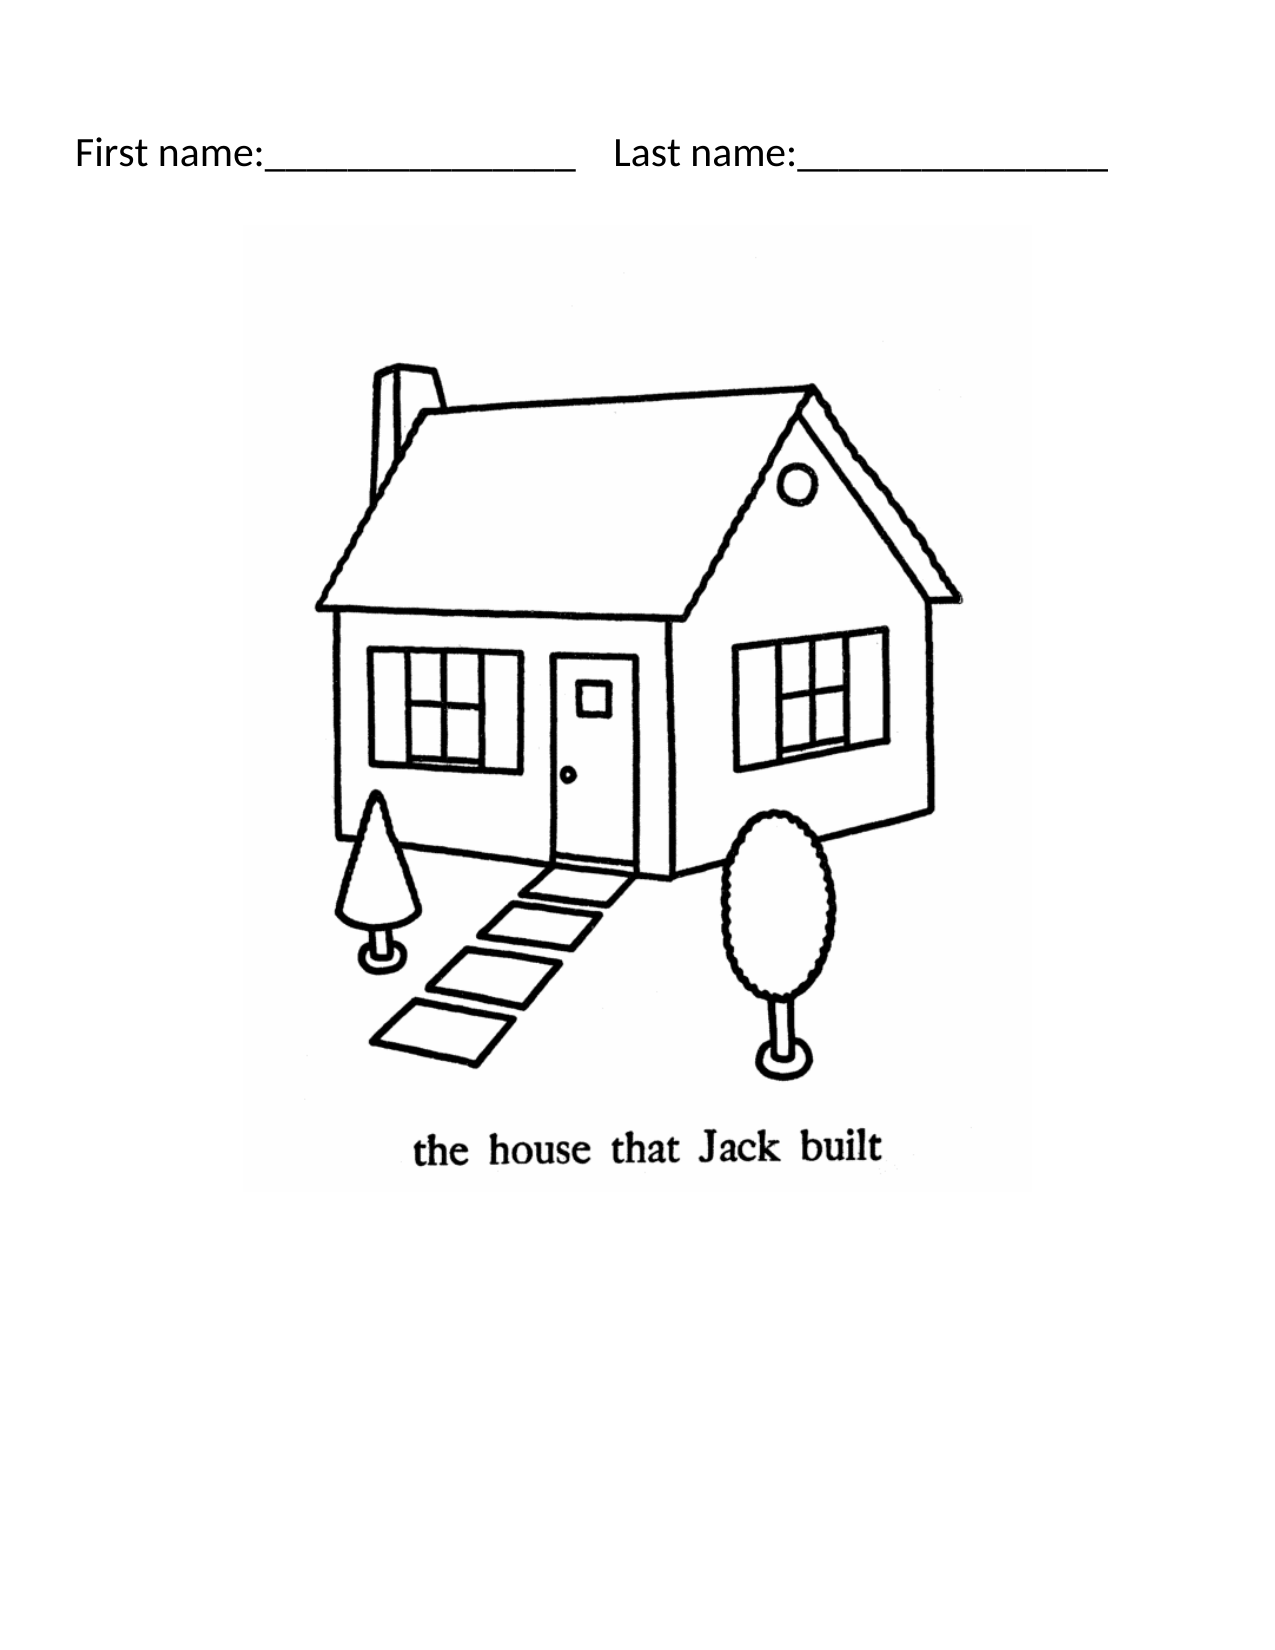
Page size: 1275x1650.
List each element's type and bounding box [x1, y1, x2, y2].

picture [243, 225, 1032, 1192]
